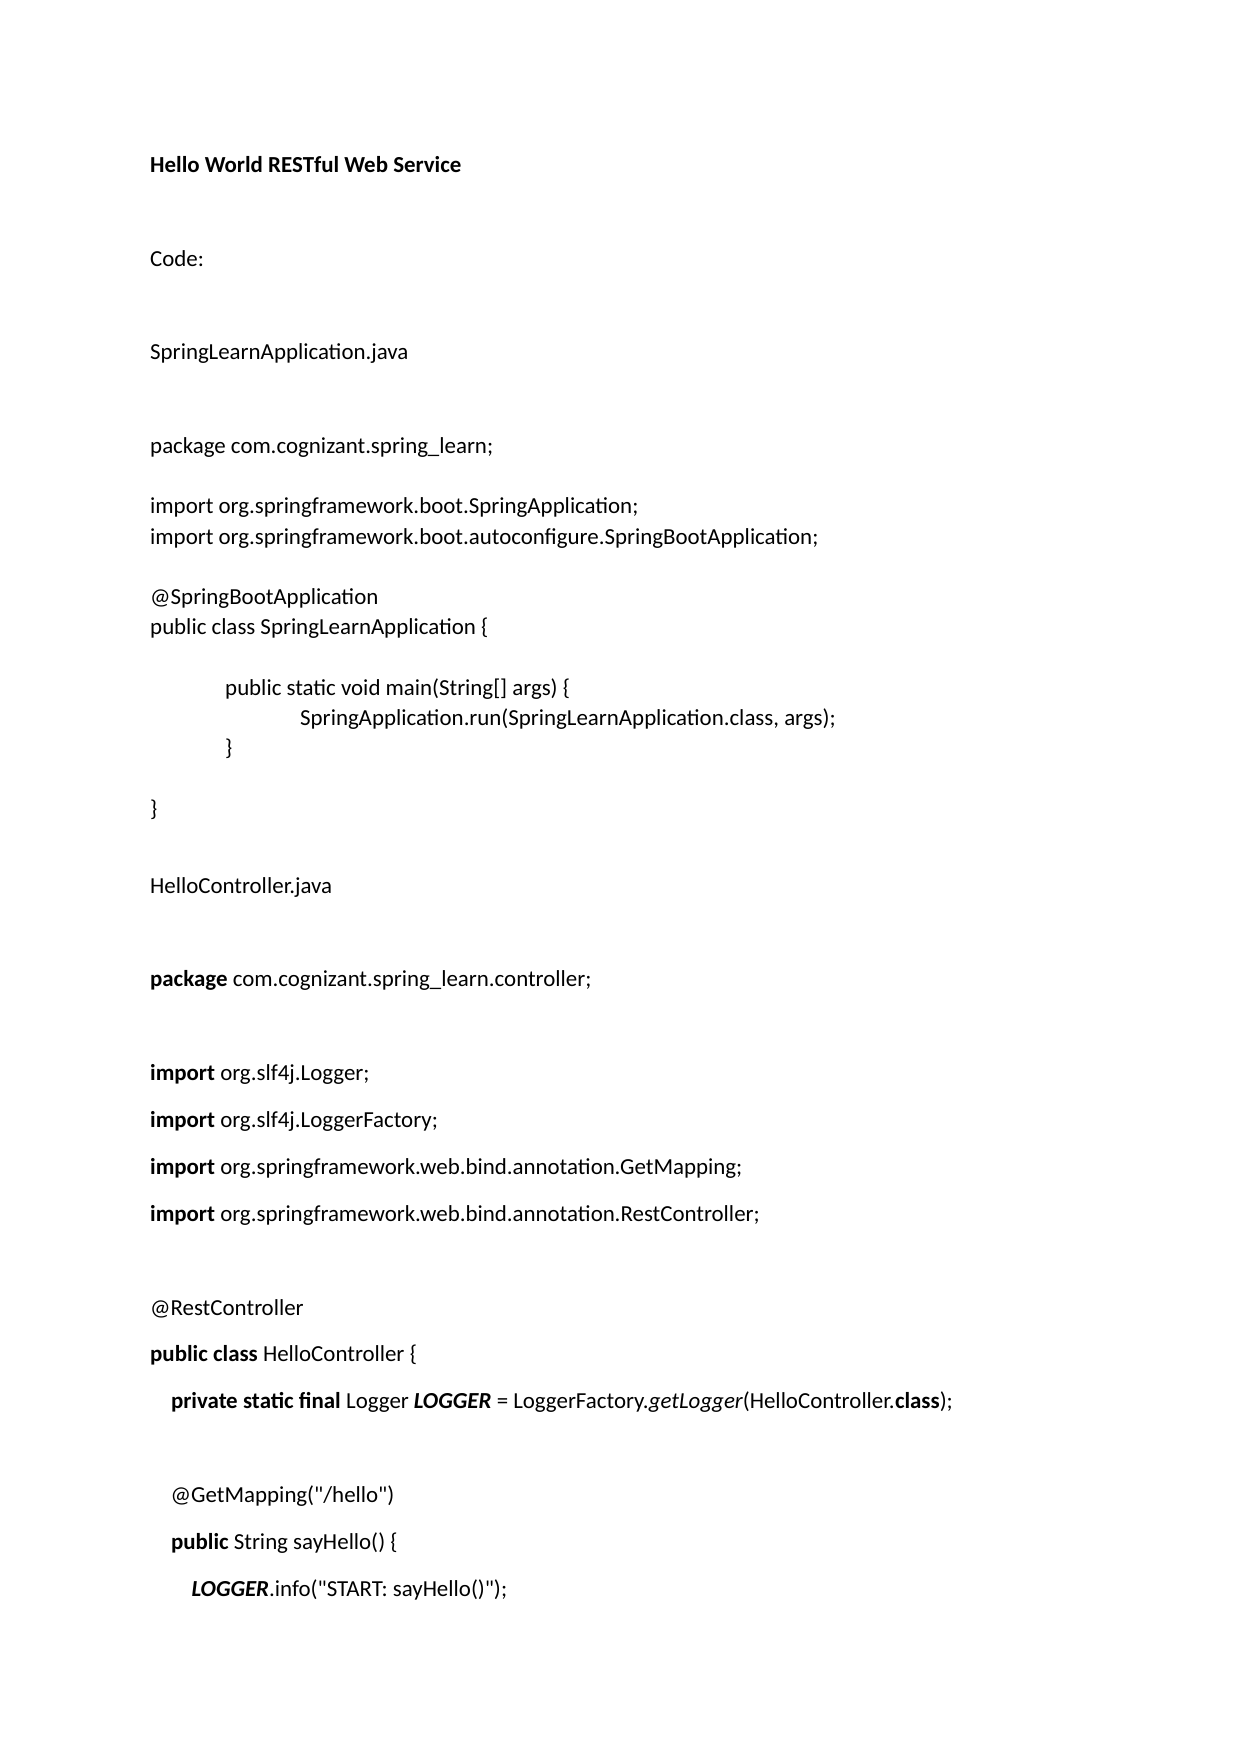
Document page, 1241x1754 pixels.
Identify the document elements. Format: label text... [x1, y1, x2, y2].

text import org.slf4j.Logger; [150, 1058, 1090, 1086]
text import org.slf4j.LoggerFactory; [150, 1105, 1090, 1133]
text public String sayHello() { [150, 1527, 1090, 1555]
text Hello World RESTful Web Service [150, 150, 1090, 178]
text package com.cognizant.spring_learn.controller; [150, 964, 1090, 993]
text SpringLearnApplication.java [150, 337, 1090, 366]
text import org.springframework.web.bind.annotation.GetMapping; [150, 1152, 1090, 1180]
text @GetMapping("/hello") [150, 1480, 1090, 1508]
text public class HelloController { [150, 1339, 1090, 1368]
text Code: [150, 244, 1090, 272]
text package com.cognizant.spring_learn; import org.springframework.boot.SpringApplication; import org.springframework.boot.autoconfigure.SpringBootApplication; @SpringBootApplication public class SpringLearnApplication { public static void main(String[] args) { SpringApplication.run(SpringLearnApplication.class, args); } } [150, 431, 1090, 852]
text LOGGER.info("START: sayHello()"); [150, 1574, 1090, 1602]
text HelloController.java [150, 871, 1090, 899]
text @RestController [150, 1293, 1090, 1321]
text import org.springframework.web.bind.annotation.RestController; [150, 1199, 1090, 1227]
text private static final Logger LOGGER = LoggerFactory.getLogger(HelloController.class); [150, 1386, 1090, 1414]
